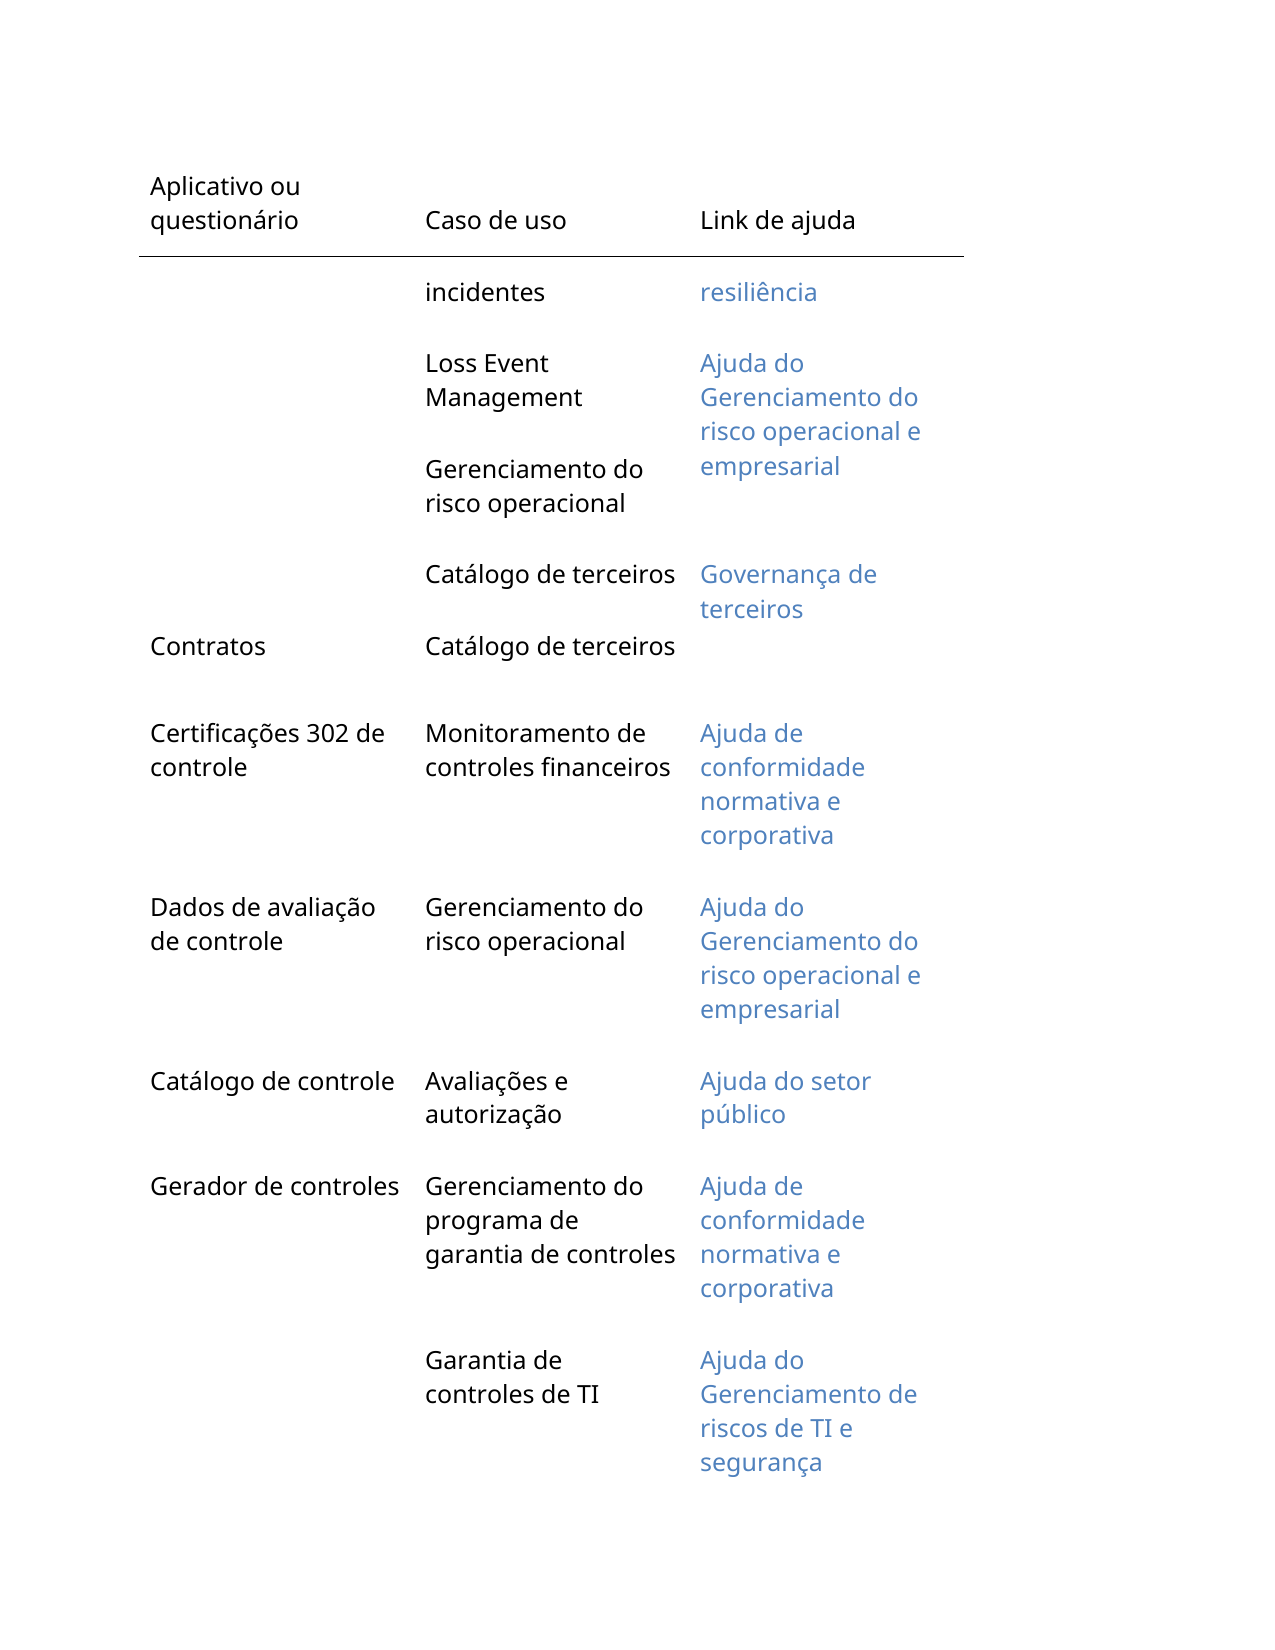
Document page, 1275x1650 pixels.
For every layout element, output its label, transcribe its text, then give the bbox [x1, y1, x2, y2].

table_header Aplicativo ou questionário [139, 150, 414, 256]
table_cell Garantia de controles de TI [414, 1324, 689, 1497]
table_cell Certificações 302 de controle [139, 697, 414, 871]
table_cell Ajuda de conformidade normativa e corporativa [689, 1150, 964, 1324]
table_header Link de ajuda [689, 150, 964, 256]
table_cell Governança de terceiros [689, 539, 964, 697]
table_cell Gerenciamento do risco operacional [414, 871, 689, 1044]
table_cell Gerenciamento de incidentes [414, 257, 689, 327]
table_cell Gerenciamento do risco operacional [414, 433, 689, 538]
table_cell Catálogo de controle [139, 1044, 414, 1150]
table_cell Gerenciamento do programa de garantia de controles [414, 1150, 689, 1324]
table_cell Loss Event Management [414, 327, 689, 433]
table_cell Gerenciamento de resiliência [689, 257, 964, 327]
table_cell Catálogo de terceiros [414, 610, 689, 697]
table_cell Monitoramento de controles financeiros [414, 697, 689, 871]
table_header Caso de uso [414, 150, 689, 256]
table_cell Catálogo de terceiros [414, 539, 689, 610]
table_cell Contratos [139, 610, 414, 697]
table_cell Avaliações e autorização [414, 1044, 689, 1150]
table_cell Gerador de controles [139, 1150, 414, 1497]
table_cell Ajuda de conformidade normativa e corporativa [689, 697, 964, 871]
table_cell Ajuda do Gerenciamento do risco operacional e empresarial [689, 327, 964, 538]
table_cell Ajuda do Gerenciamento do risco operacional e empresarial [689, 871, 964, 1044]
table_cell Ajuda do setor público [689, 1044, 964, 1150]
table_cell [689, 1324, 964, 1497]
table_cell Dados de avaliação de controle [139, 871, 414, 1044]
